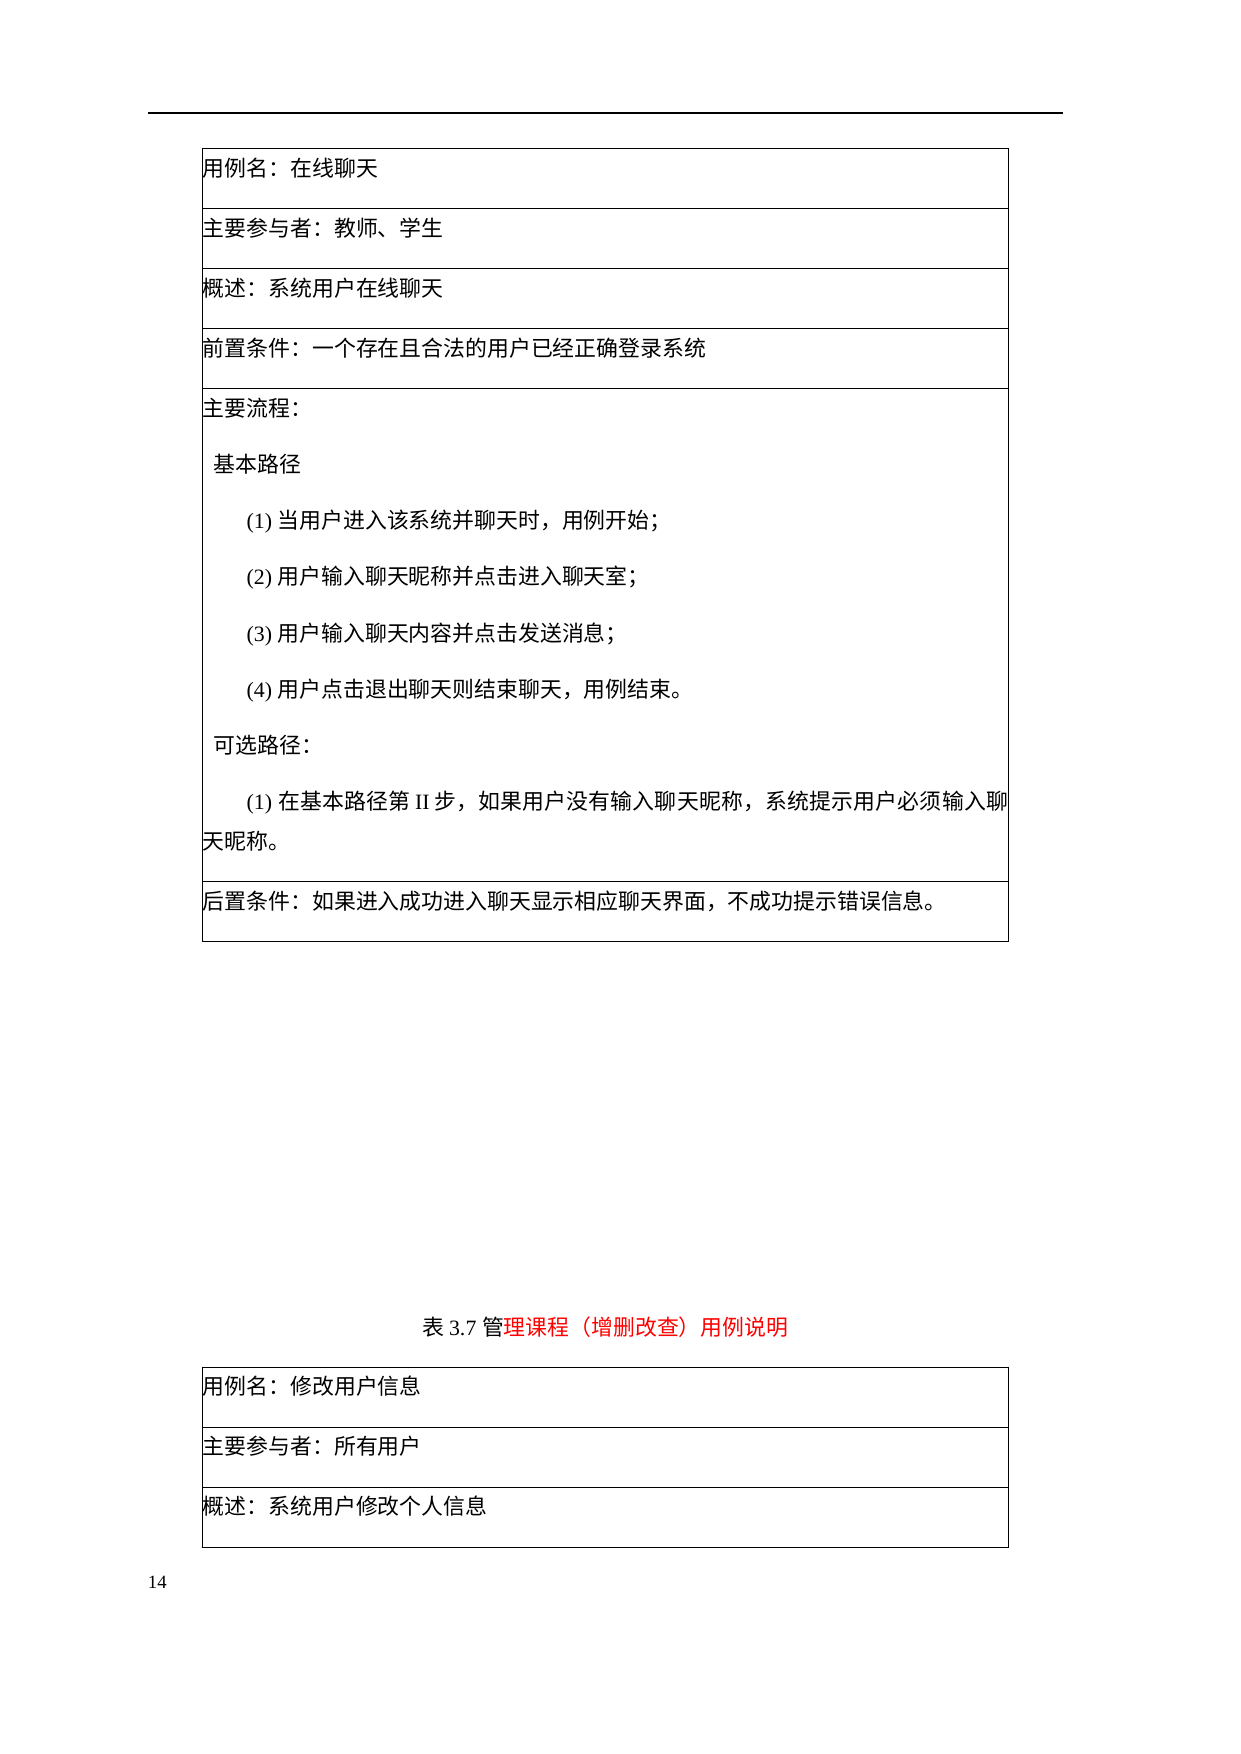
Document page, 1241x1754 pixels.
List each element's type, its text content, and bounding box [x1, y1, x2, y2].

text 表3.7 管理课程（增删改查）用例说明 [148, 1310, 1063, 1342]
table_cell 前置条件：一个存在且合法的用户已经正确登录系统 [203, 329, 1008, 388]
table_cell 概述：系统用户修改个人信息 [203, 1488, 1008, 1547]
table_cell 主要参与者：所有用户 [203, 1428, 1008, 1487]
table_cell 后置条件：如果进入成功进入聊天显示相应聊天界面，不成功提示错误信息。 [203, 882, 1008, 941]
table_cell 主要参与者：教师、学生 [203, 209, 1008, 268]
table_cell 概述：系统用户在线聊天 [203, 269, 1008, 328]
table_header 用例名：修改用户信息 [203, 1368, 1008, 1427]
table_cell 主要流程： 基本路径 (1) 当用户进入该系统并聊天时，用例开始； (2) 用户输入聊天昵称并点击进入聊天室； (3) 用户输入聊天内容并点击发送消息； (4) 用户点击退出聊天则结束聊天，用例结束。 可选路径： (1) 在基本路径第II步，如果用户没有输入聊天昵称，系统提示用户必须输入聊天昵称。 [203, 389, 1008, 881]
table_header 用例名：在线聊天 [203, 149, 1008, 208]
